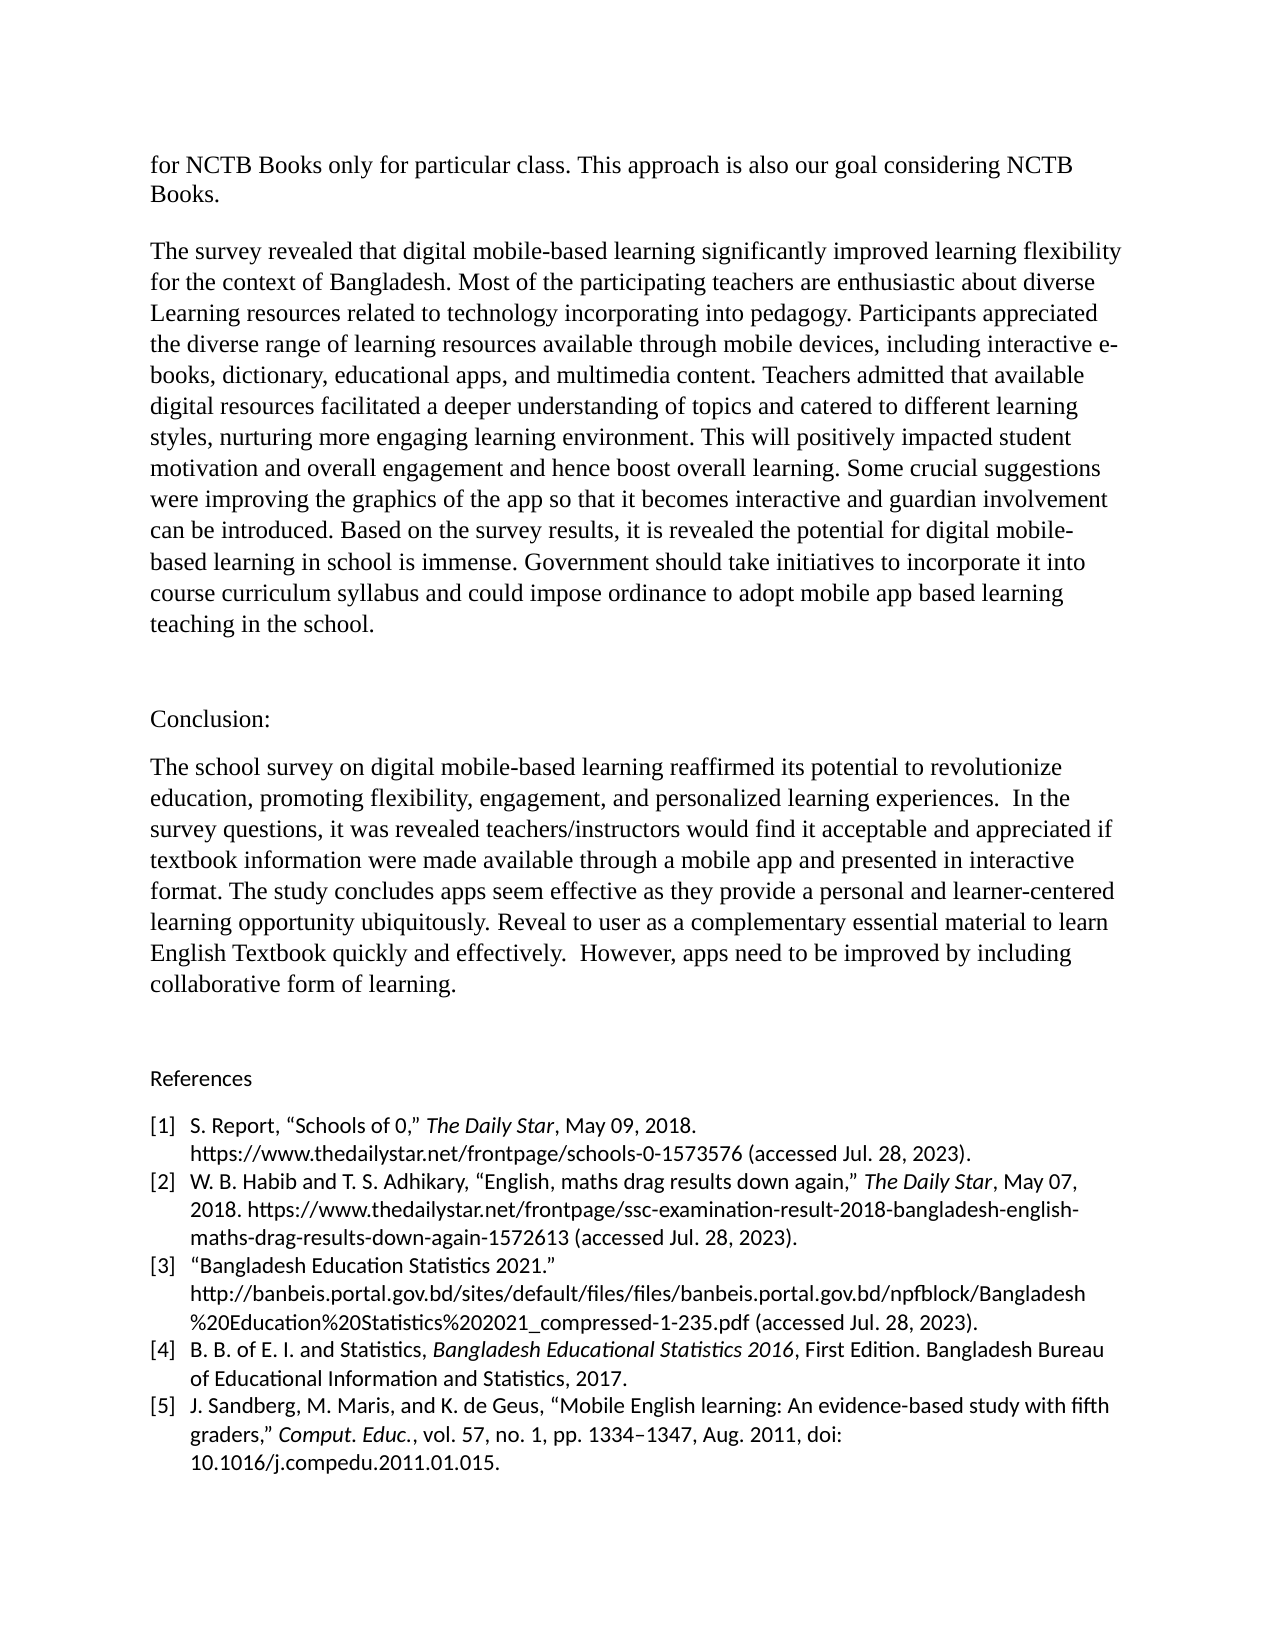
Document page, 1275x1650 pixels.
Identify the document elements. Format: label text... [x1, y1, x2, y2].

text References [150, 1064, 1125, 1093]
text [5] J. Sandberg, M. Maris, and K. de Geus, “Mobile English learning: An evidence-based study with fifth graders,” Comput. Educ., vol. 57, no. 1, pp. 1334–1347, Aug. 2011, doi: 10.1016/j.compedu.2011.01.015. [150, 1392, 1125, 1476]
text [1] S. Report, “Schools of 0,” The Daily Star, May 09, 2018. https://www.thedailystar.net/frontpage/schools-0-1573576 (accessed Jul. 28, 2023). [150, 1111, 1125, 1167]
text The school survey on digital mobile-based learning reaffirmed its potential to revolutionize education, promoting flexibility, engagement, and personalized learning experiences. In the survey questions, it was revealed teachers/instructors would find it acceptable and appreciated if textbook information were made available through a mobile app and presented in interactive format. The study concludes apps seem effective as they provide a personal and learner-centered learning opportunity ubiquitously. Reveal to user as a complementary essential material to learn English Textbook quickly and effectively. However, apps need to be improved by including collaborative form of learning. [150, 752, 1125, 998]
text The survey revealed that digital mobile-based learning significantly improved learning flexibility for the context of Bangladesh. Most of the participating teachers are enthusiastic about diverse Learning resources related to technology incorporating into pedagogy. Participants appreciated the diverse range of learning resources available through mobile devices, including interactive e-books, dictionary, educational apps, and multimedia content. Teachers admitted that available digital resources facilitated a deeper understanding of topics and catered to different learning styles, nurturing more engaging learning environment. This will positively impacted student motivation and overall engagement and hence boost overall learning. Some crucial suggestions were improving the graphics of the app so that it becomes interactive and guardian involvement can be introduced. Based on the survey results, it is revealed the potential for digital mobile-based learning in school is immense. Government should take initiatives to incorporate it into course curriculum syllabus and could impose ordinance to adopt mobile app based learning teaching in the school. [150, 236, 1125, 637]
text Conclusion: [150, 704, 1125, 733]
